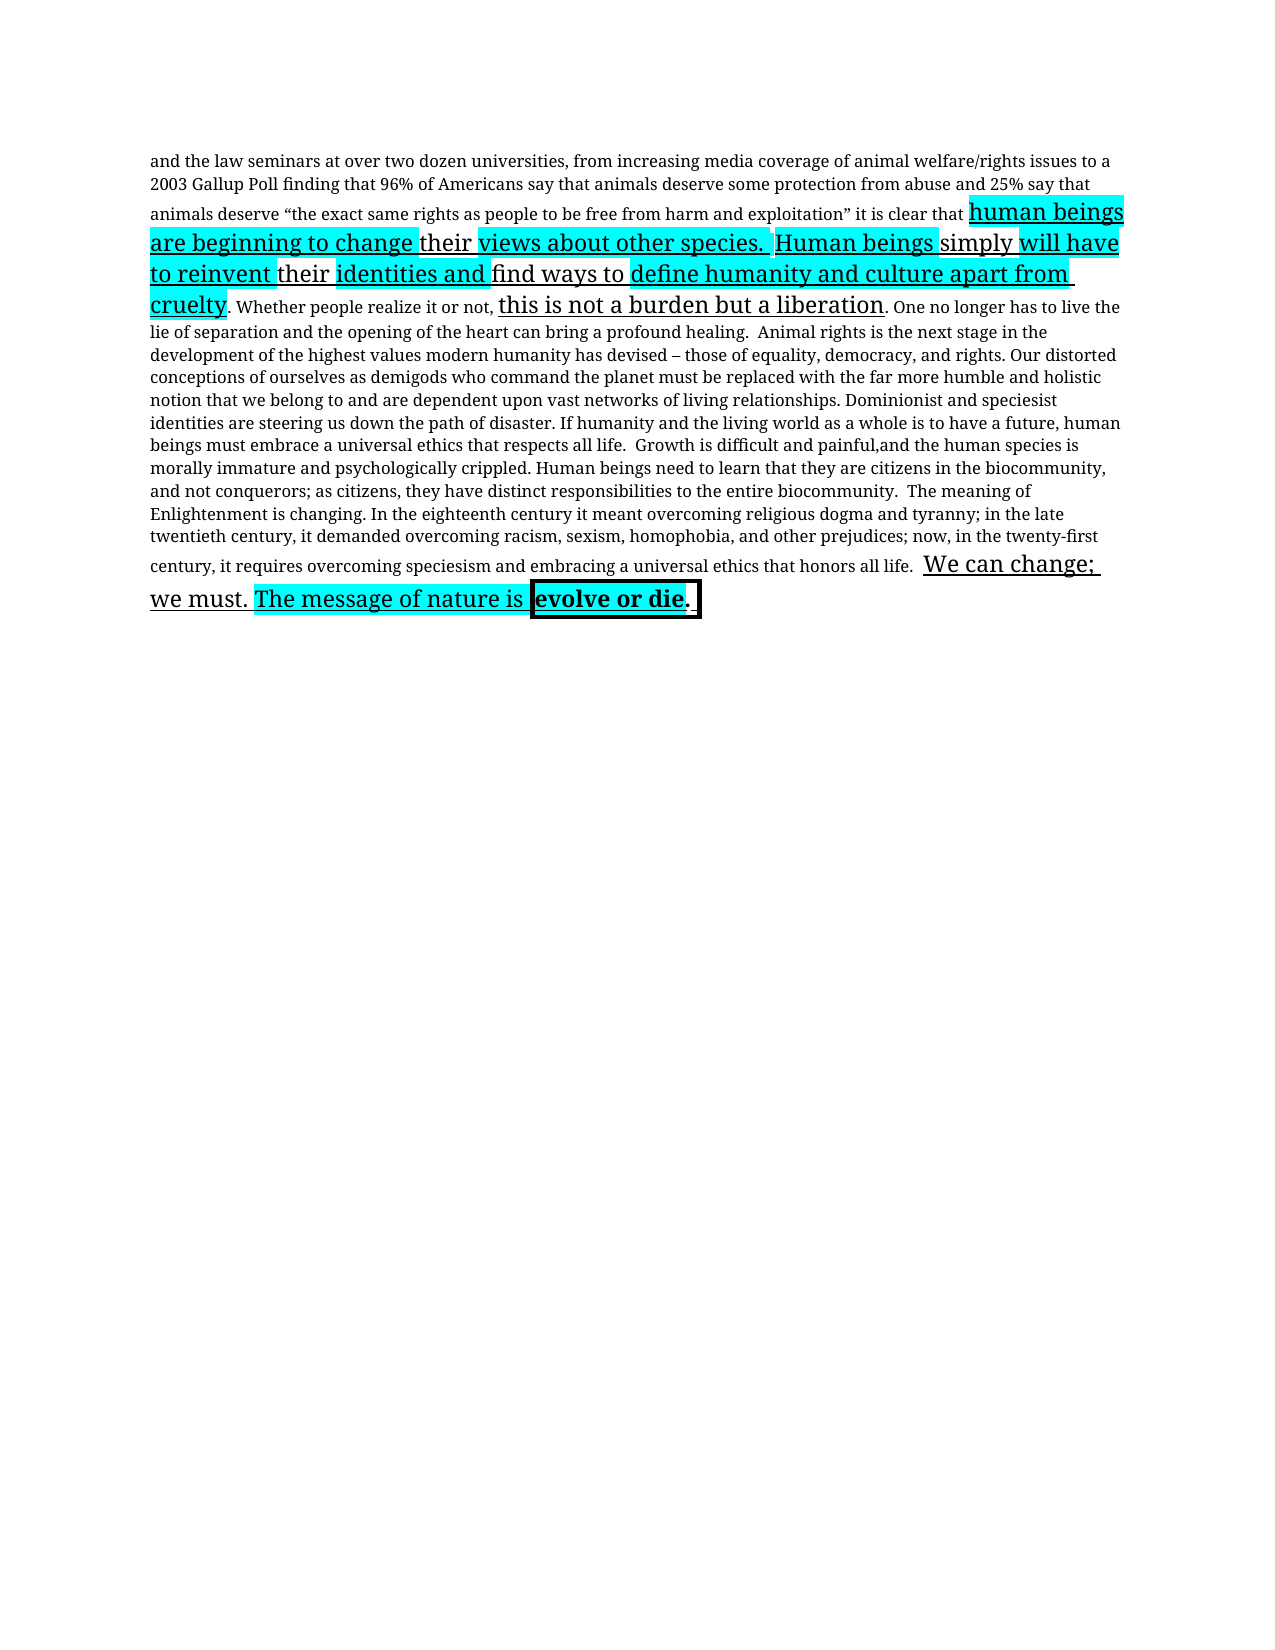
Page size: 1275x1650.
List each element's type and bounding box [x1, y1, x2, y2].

text [150, 150, 1125, 619]
